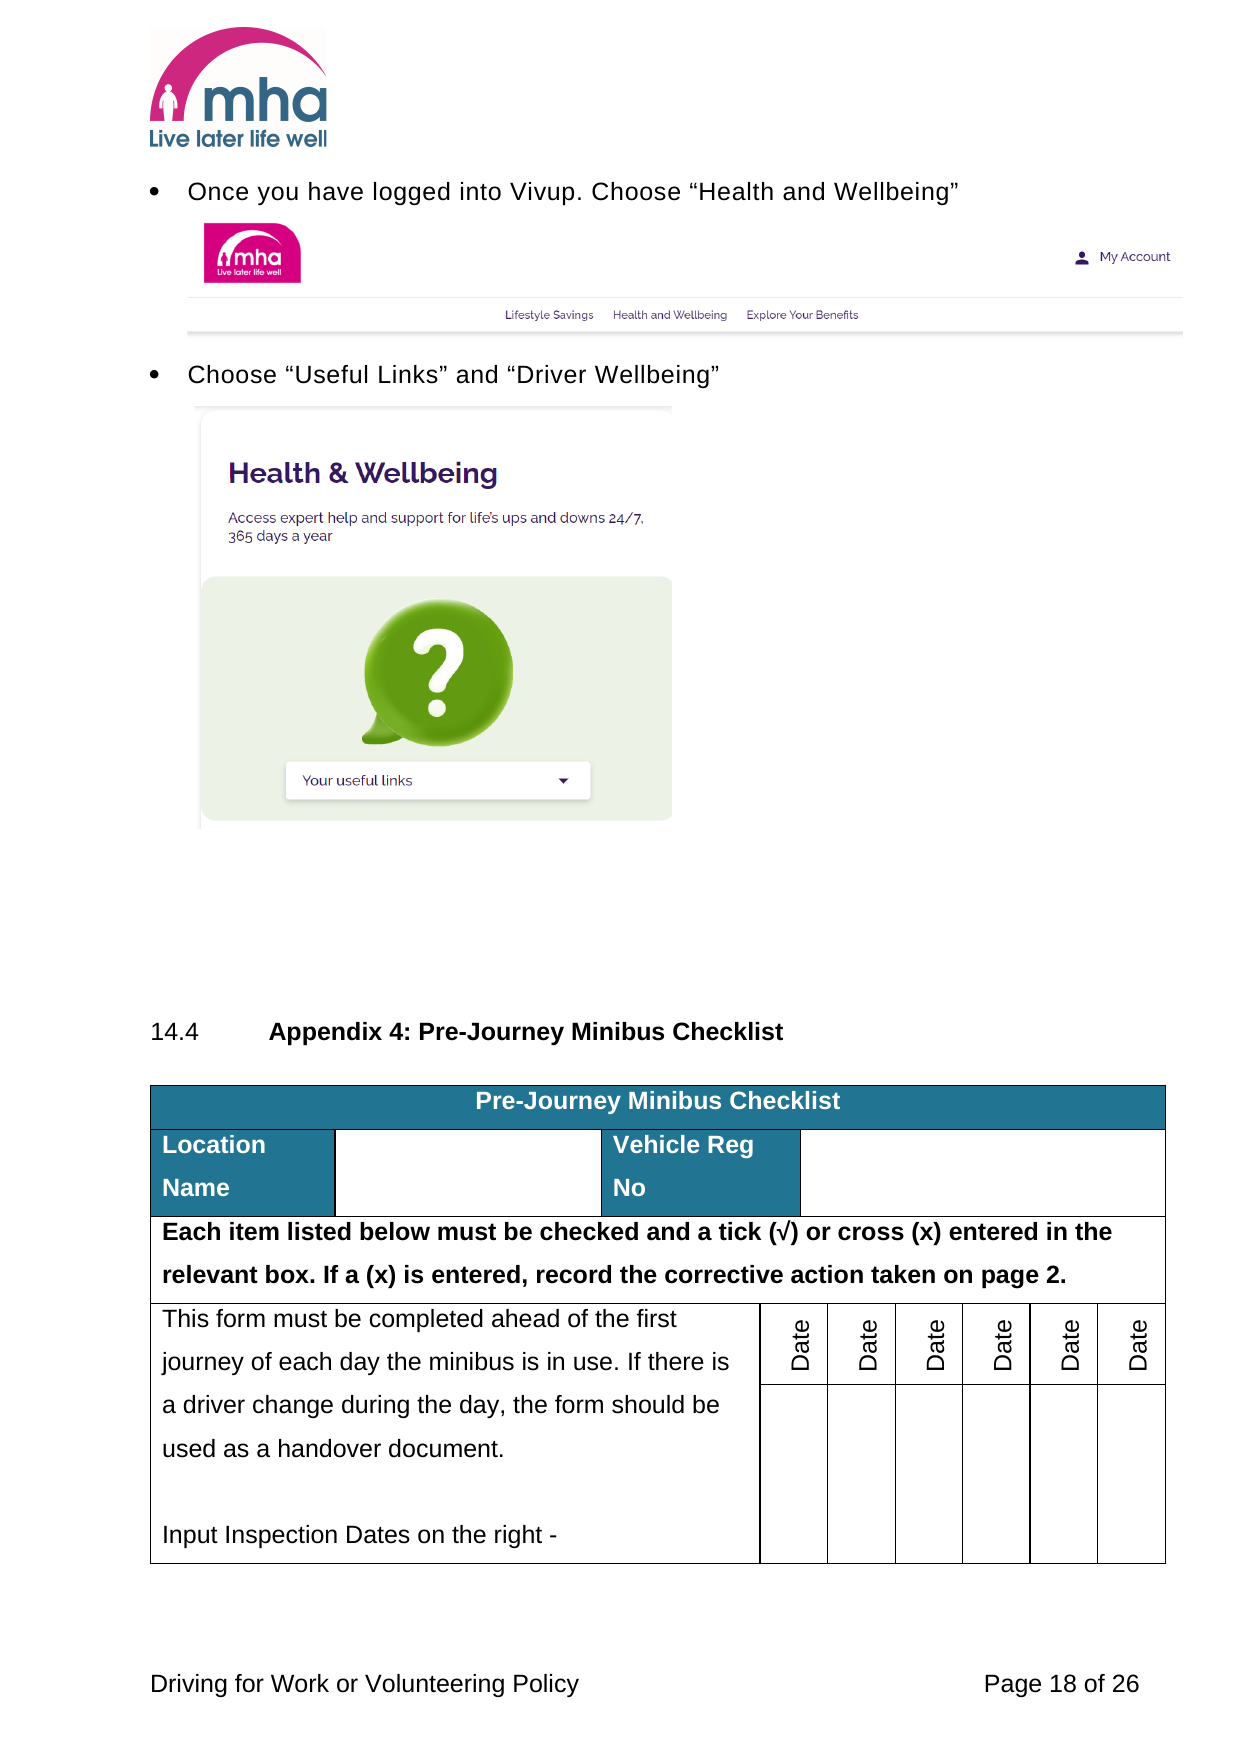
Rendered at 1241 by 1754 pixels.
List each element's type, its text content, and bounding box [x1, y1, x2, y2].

table_cell [761, 1385, 827, 1563]
table_cell Location Name [151, 1130, 334, 1216]
table_cell Date [1031, 1304, 1097, 1384]
table_cell This form must be completed ahead of the first journey of each day the minibus is in use. If there is a driver change during the day, the form should be used as a handover document. Input Inspection Dates on the right - [151, 1304, 759, 1563]
table_cell [1031, 1385, 1097, 1563]
table_cell [336, 1130, 601, 1216]
table_cell [801, 1130, 1165, 1216]
table_cell [1098, 1385, 1165, 1563]
table_cell Date [761, 1304, 827, 1384]
picture [193, 406, 672, 828]
table_cell Date [1098, 1304, 1165, 1384]
picture [187, 220, 1183, 346]
table_cell Date [963, 1304, 1029, 1384]
list Once you have logged into Vivup. Choose “Health and Wellbeing” [150, 177, 1146, 206]
table_cell Date [828, 1304, 895, 1384]
subtitle Appendix 4: Pre-Journey Minibus Checklist [150, 1017, 1146, 1045]
table_cell Date [896, 1304, 962, 1384]
table_cell [896, 1385, 962, 1563]
picture [150, 27, 327, 147]
table_cell Each item listed below must be checked and a tick (√) or cross (x) entered in the relevant box. If a (x) is entered, record the corrective action taken on page 2. [151, 1217, 1165, 1303]
table_cell [963, 1385, 1029, 1563]
table_cell [828, 1385, 895, 1563]
table_header Pre-Journey Minibus Checklist [151, 1086, 1165, 1129]
list Choose “Useful Links” and “Driver Wellbeing” [150, 360, 1146, 389]
table_cell Vehicle Reg No [602, 1130, 800, 1216]
